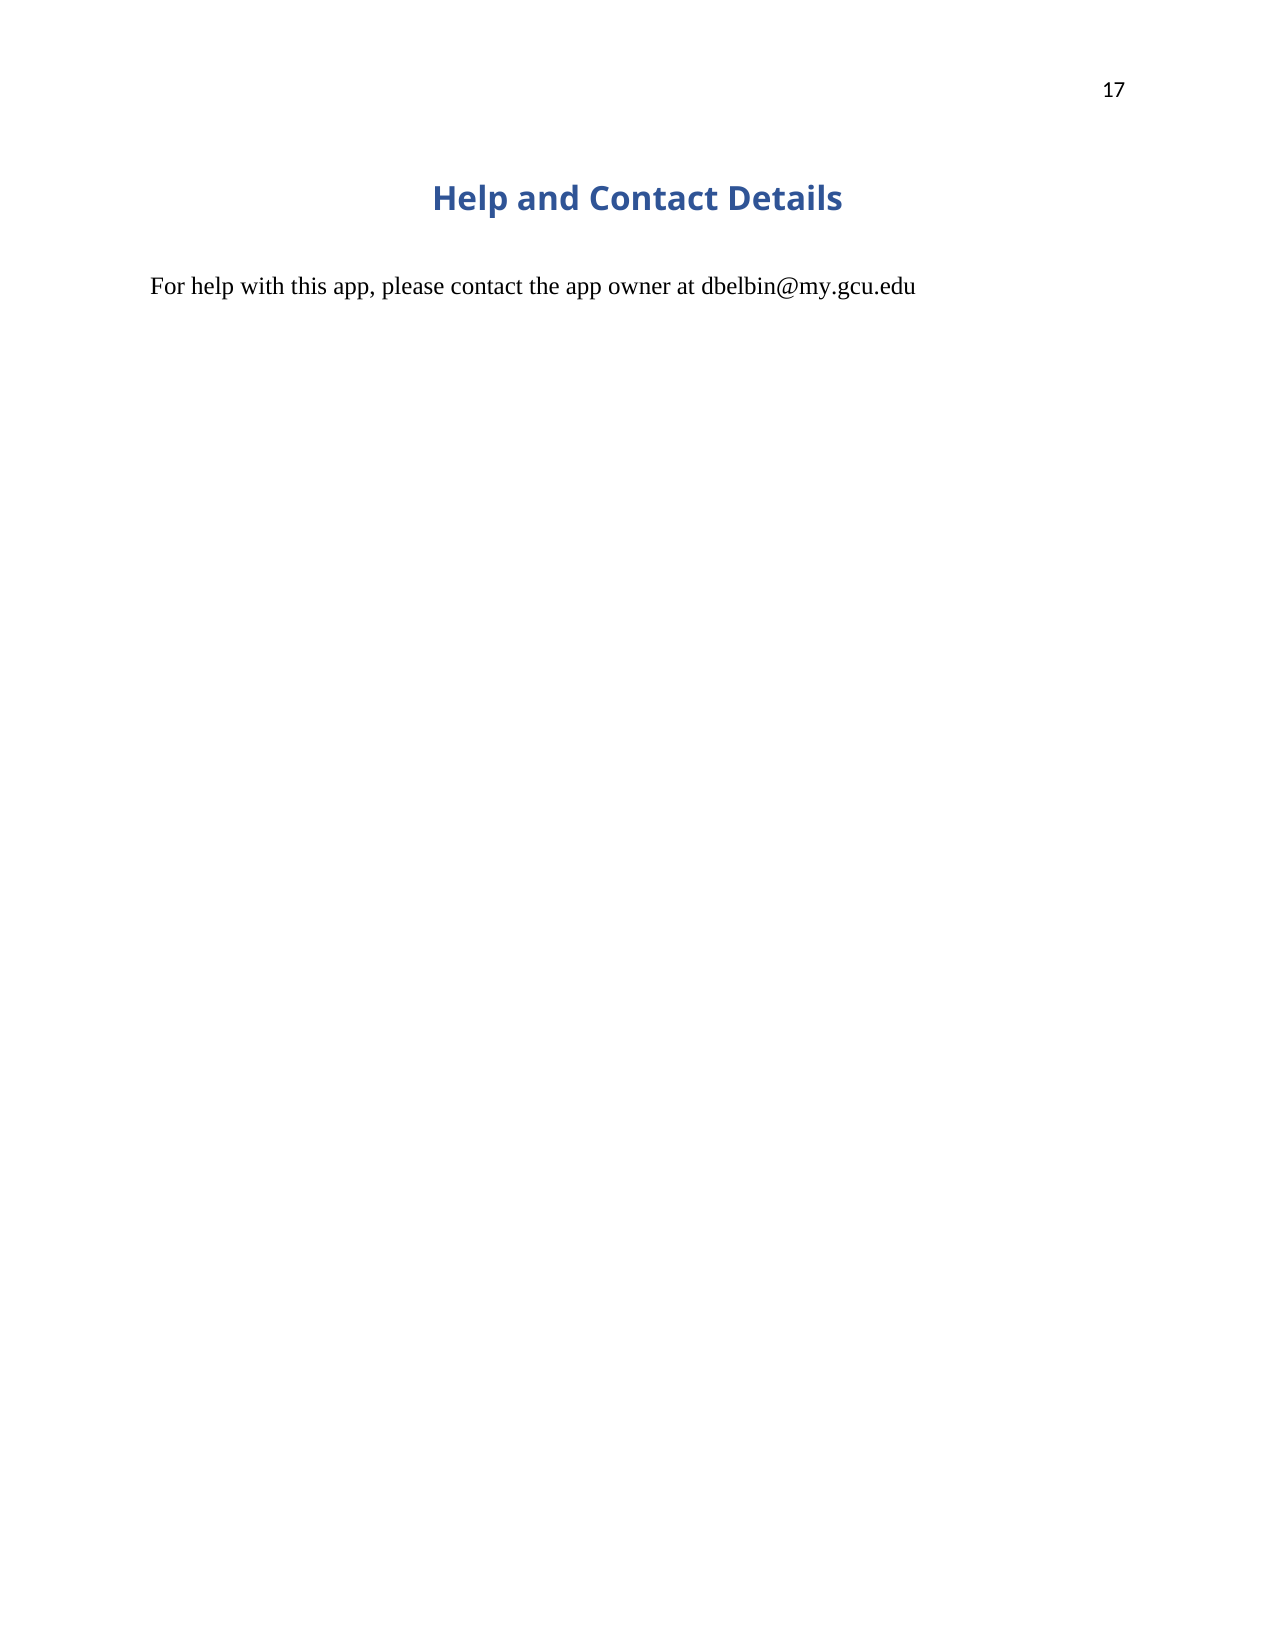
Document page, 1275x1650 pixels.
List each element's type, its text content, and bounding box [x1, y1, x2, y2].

subtitle Help and Contact Details [150, 175, 1125, 220]
text For help with this app, please contact the app owner at dbelbin@my.gcu.edu [150, 271, 1125, 299]
